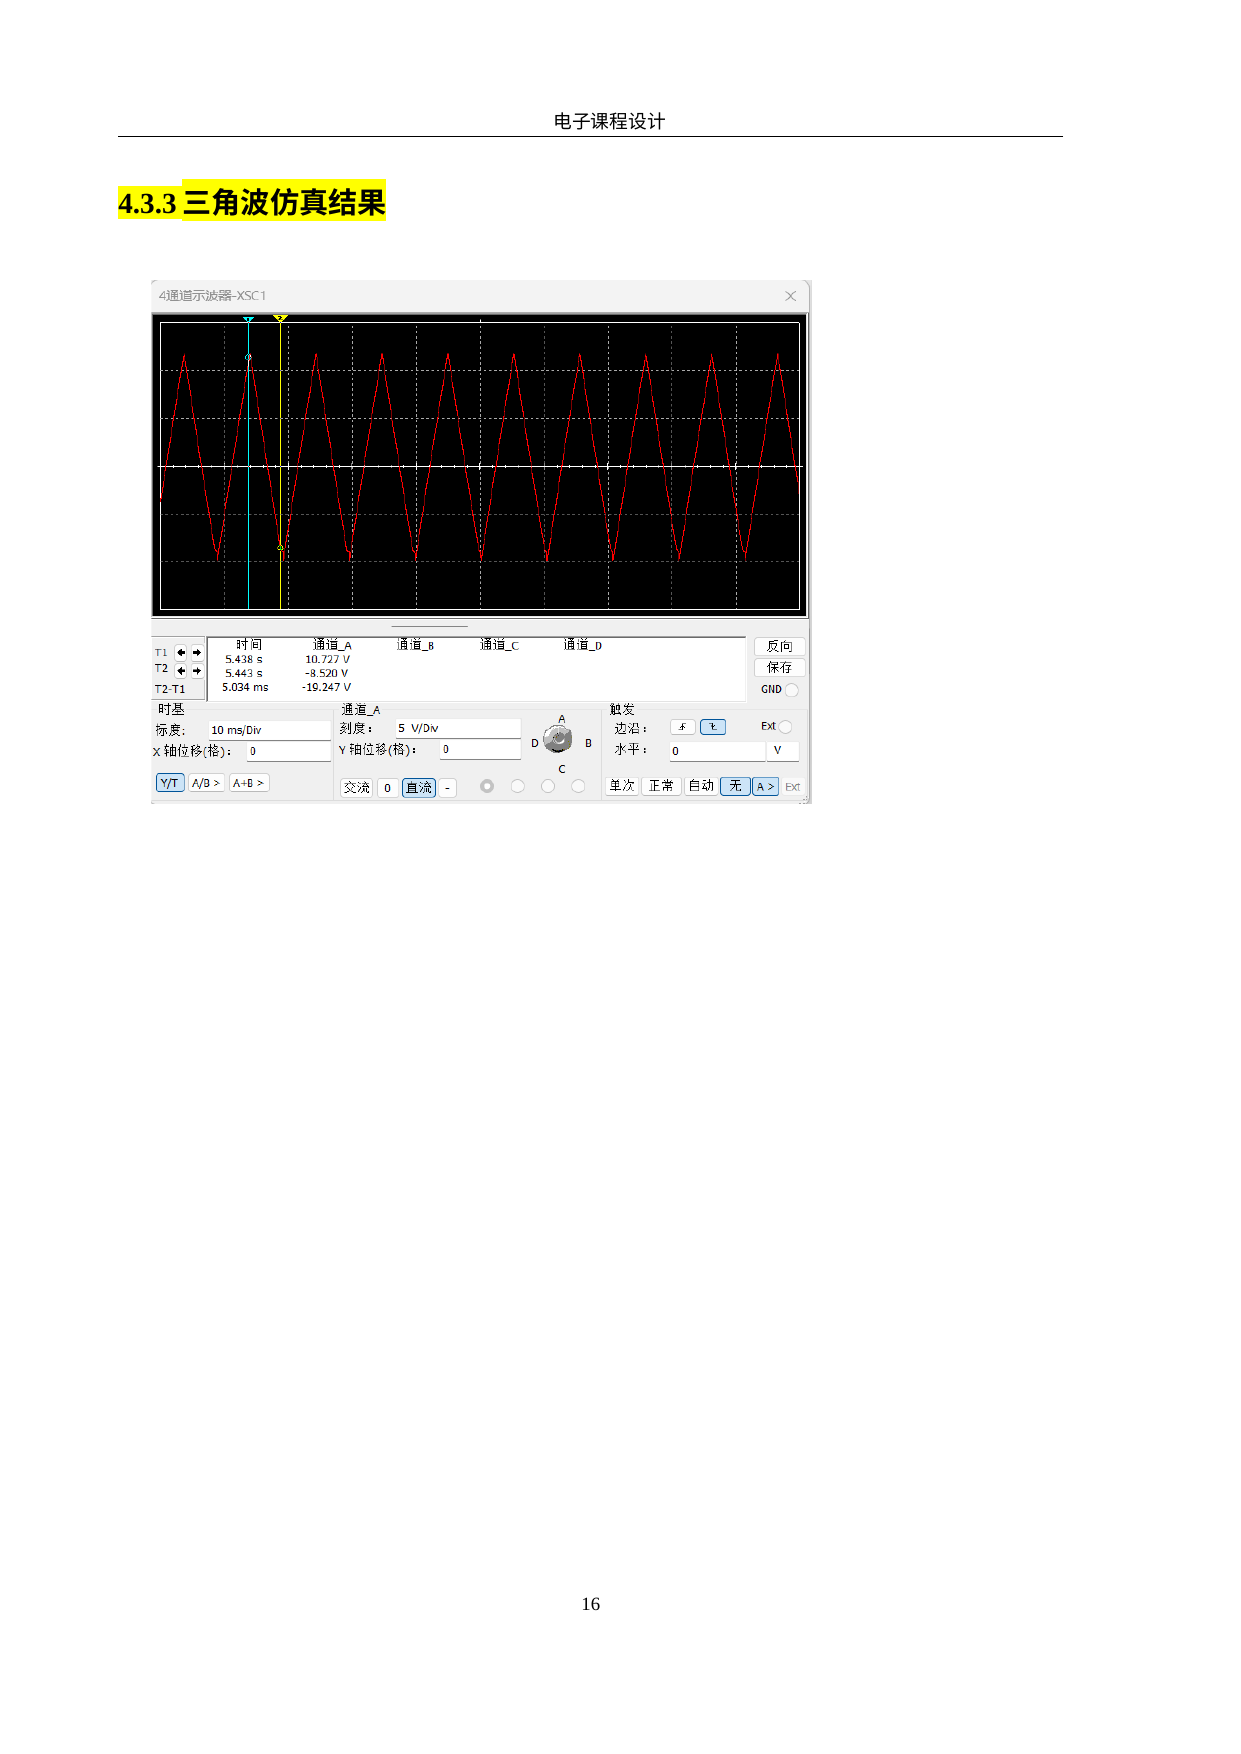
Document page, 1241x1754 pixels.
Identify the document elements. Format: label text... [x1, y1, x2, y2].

picture [151, 280, 812, 804]
subtitle 4.3.3三角波仿真结果 [118, 168, 1063, 233]
